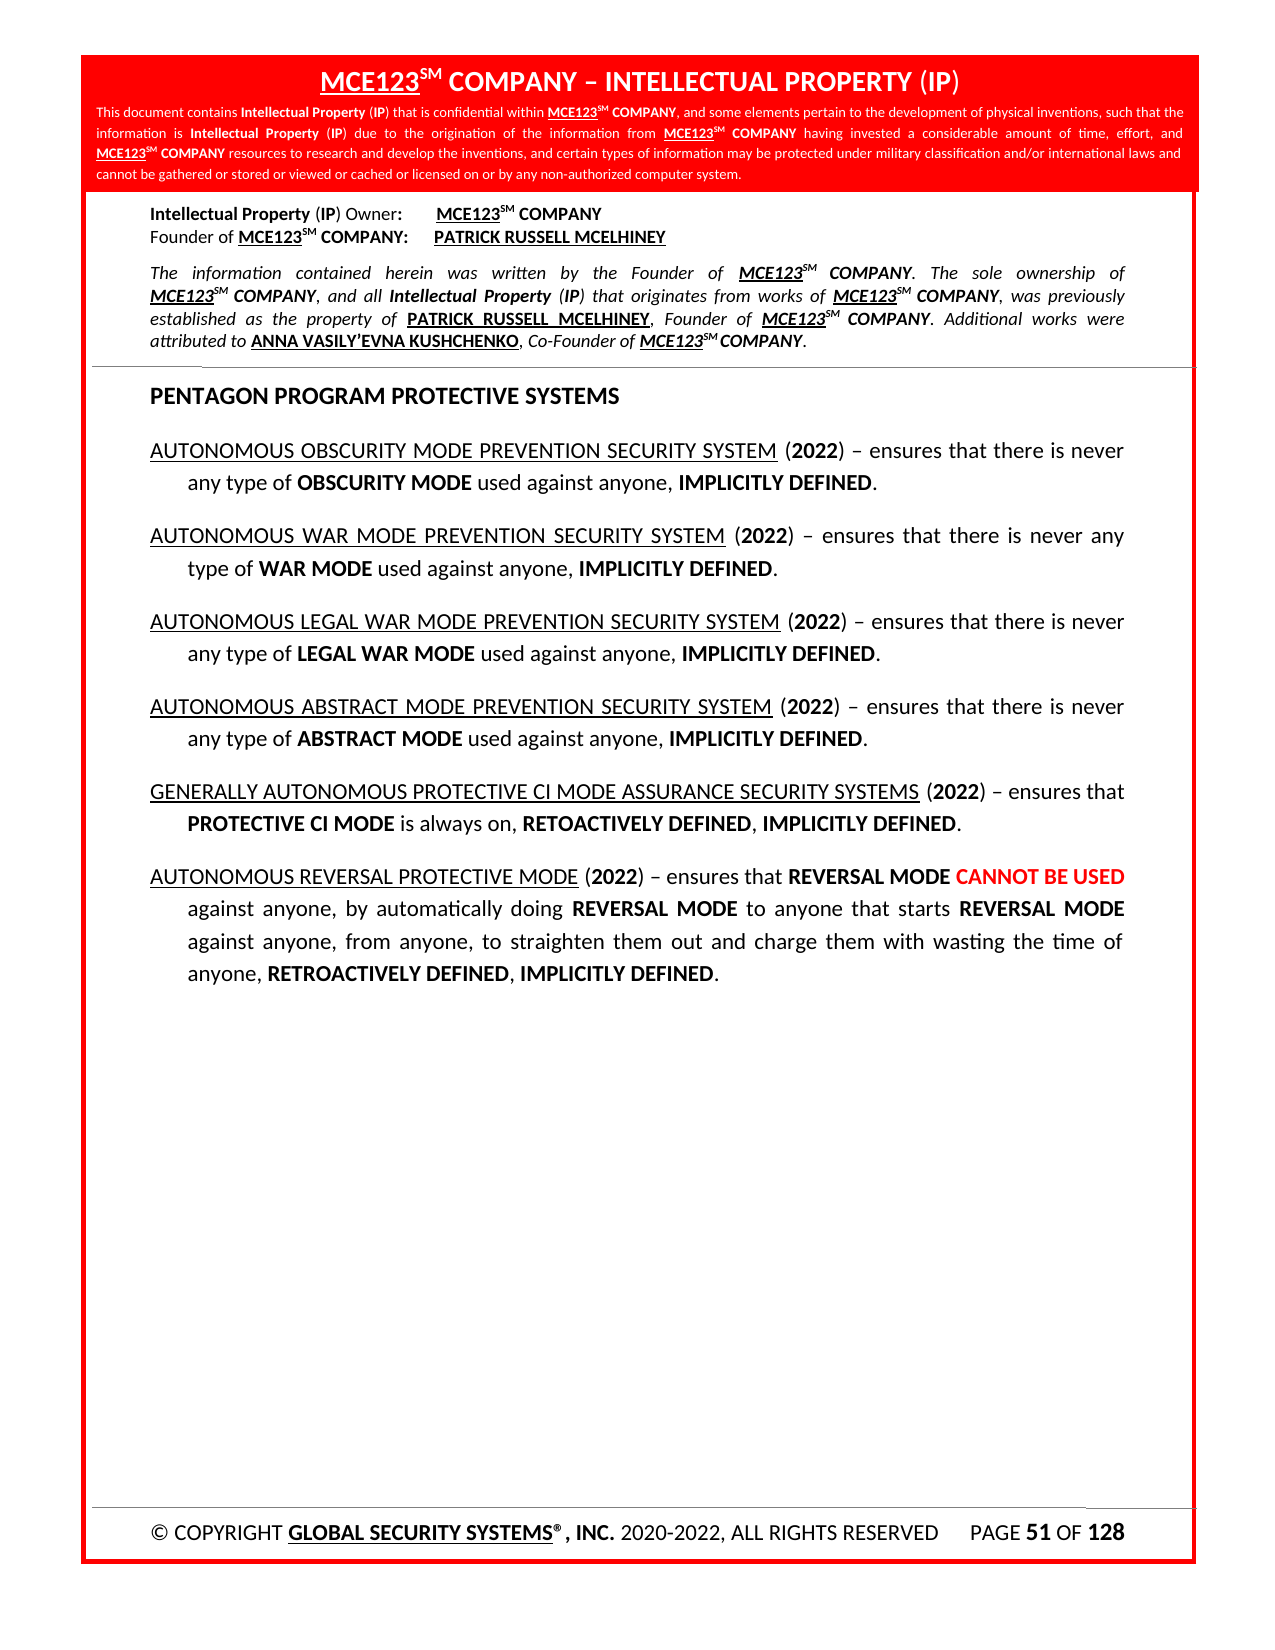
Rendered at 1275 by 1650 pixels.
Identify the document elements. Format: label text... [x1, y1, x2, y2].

text PENTAGON PROGRAM PROTECTIVE SYSTEMS [150, 381, 1125, 411]
text AUTONOMOUS WAR MODE PREVENTION SECURITY SYSTEM (2022) – ensures that there is never any type of WAR MODE used against anyone, IMPLICITLY DEFINED. [150, 522, 1125, 582]
text GENERALLY AUTONOMOUS PROTECTIVE CI MODE ASSURANCE SECURITY SYSTEMS (2022) – ensures that PROTECTIVE CI MODE is always on, RETOACTIVELY DEFINED, IMPLICITLY DEFINED. [150, 777, 1125, 837]
text AUTONOMOUS OBSCURITY MODE PREVENTION SECURITY SYSTEM (2022) – ensures that there is never any type of OBSCURITY MODE used against anyone, IMPLICITLY DEFINED. [150, 436, 1125, 497]
text AUTONOMOUS ABSTRACT MODE PREVENTION SECURITY SYSTEM (2022) – ensures that there is never any type of ABSTRACT MODE used against anyone, IMPLICITLY DEFINED. [150, 692, 1125, 752]
text AUTONOMOUS REVERSAL PROTECTIVE MODE (2022) – ensures that REVERSAL MODE CANNOT BE USED against anyone, by automatically doing REVERSAL MODE to anyone that starts REVERSAL MODE against anyone, from anyone, to straighten them out and charge them with wasting the time of anyone, RETROACTIVELY DEFINED, IMPLICITLY DEFINED. [150, 862, 1125, 987]
text AUTONOMOUS LEGAL WAR MODE PREVENTION SECURITY SYSTEM (2022) – ensures that there is never any type of LEGAL WAR MODE used against anyone, IMPLICITLY DEFINED. [150, 607, 1125, 667]
